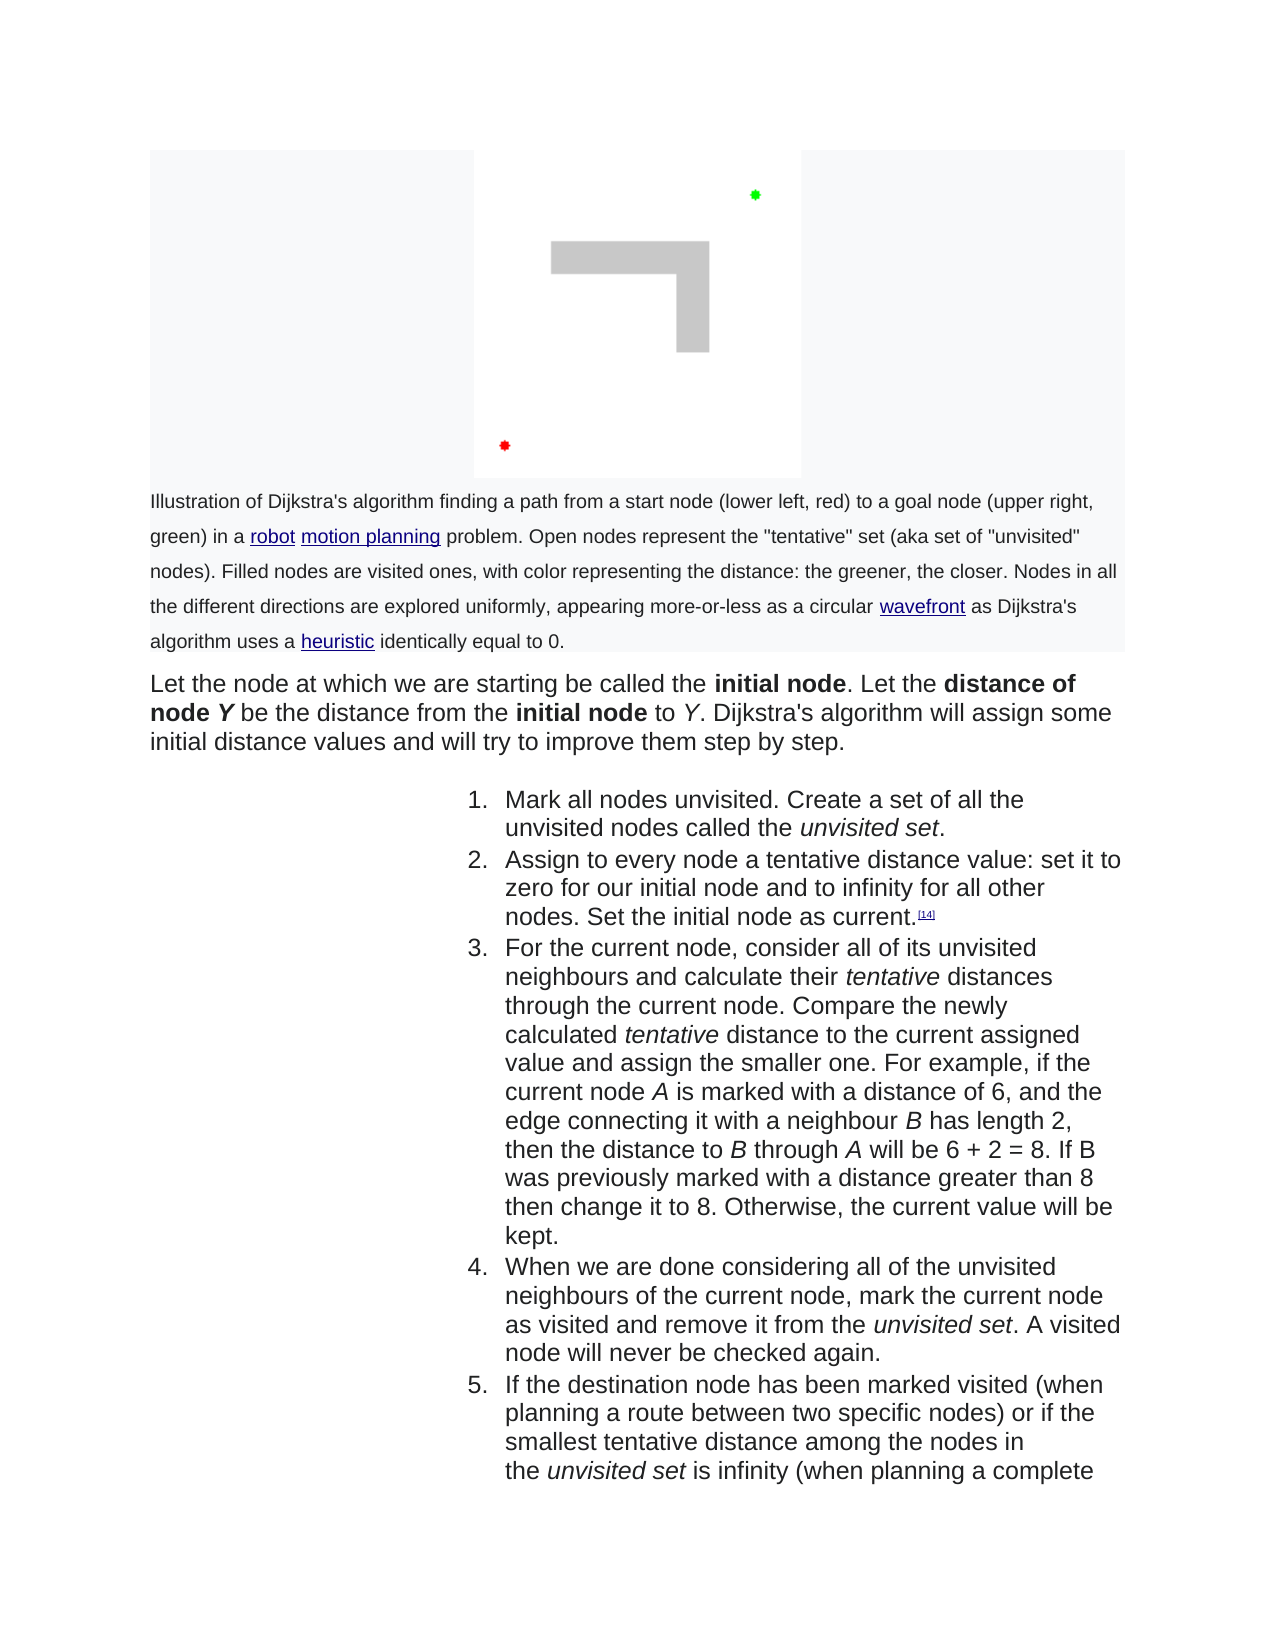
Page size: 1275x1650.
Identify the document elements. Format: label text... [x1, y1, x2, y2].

list Mark all nodes unvisited. Create a set of all the unvisited nodes called the unvisited set. [467, 784, 1125, 842]
list Assign to every node a tentative distance value: set it to zero for our initial node and to infinity for all other nodes. Set the initial node as current.[14] [467, 844, 1125, 931]
list When we are done considering all of the unvisited neighbours of the current node, mark the current node as visited and remove it from the unvisited set. A visited node will never be checked again. [467, 1252, 1125, 1367]
text Illustration of Dijkstra's algorithm finding a path from a start node (lower left, red) to a goal node (upper right, green) in a robot motion planning problem. Open nodes represent the "tentative" set (aka set of "unvisited" nodes). Filled nodes are visited ones, with color representing the distance: the greener, the closer. Nodes in all the different directions are explored uniformly, appearing more-or-less as a circular wavefront as Dijkstra's algorithm uses a heuristic identically equal to 0. [150, 477, 1125, 652]
list For the current node, consider all of its unvisited neighbours and calculate their tentative distances through the current node. Compare the newly calculated tentative distance to the current assigned value and assign the smaller one. For example, if the current node A is marked with a distance of 6, and the edge connecting it with a neighbour B has length 2, then the distance to B through A will be 6 + 2 = 8. If B was previously marked with a distance greater than 8 then change it to 8. Otherwise, the current value will be kept. [467, 933, 1125, 1249]
text Let the node at which we are starting be called the initial node. Let the distance of node Y be the distance from the initial node to Y. Dijkstra's algorithm will assign some initial distance values and will try to improve them step by step. [150, 669, 1125, 755]
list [467, 1369, 1125, 1484]
picture [473, 150, 802, 478]
